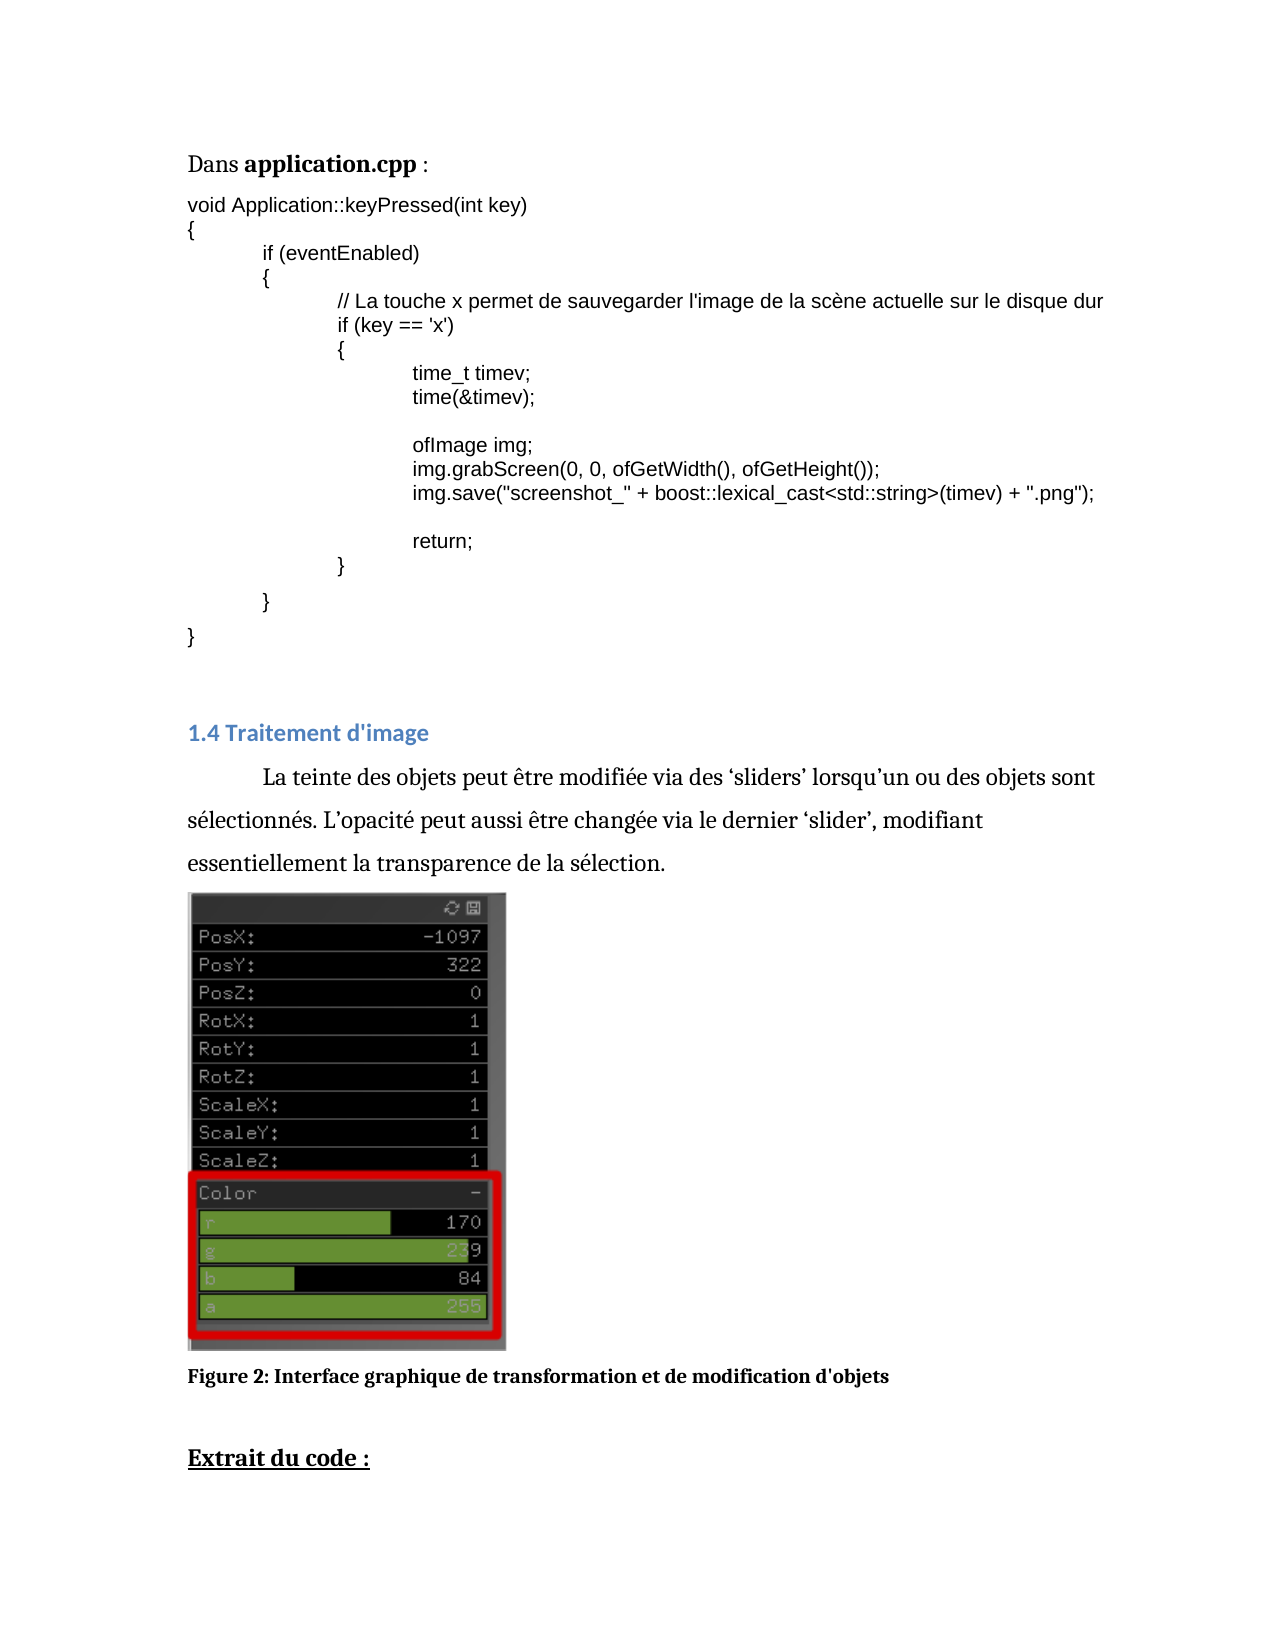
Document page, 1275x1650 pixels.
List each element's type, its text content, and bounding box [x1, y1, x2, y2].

subtitle 1.4 Traitement d'image [187, 717, 1107, 748]
text img.grabScreen(0, 0, ofGetWidth(), ofGetHeight()); [187, 457, 1107, 481]
text Extrait du code : [187, 1444, 1107, 1473]
text Figure 2: Interface graphique de transformation et de modification d'objets [187, 1365, 1107, 1389]
text // La touche x permet de sauvegarder l'image de la scène actuelle sur le disque dur [187, 289, 1107, 313]
text { [187, 217, 1107, 241]
text ofImage img; [187, 433, 1107, 457]
text } [187, 624, 1107, 648]
text time_t timev; [187, 361, 1107, 385]
text return; [187, 528, 1107, 552]
text { [187, 265, 1107, 289]
text } [187, 552, 1107, 576]
text La teinte des objets peut être modifiée via des ‘sliders’ lorsqu’un ou des objets sont sélectionnés. L’opacité peut aussi être changée via le dernier ‘slider’, modifiant essentiellement la transparence de la sélection. [187, 763, 1107, 878]
text Dans application.cpp : [187, 150, 1107, 179]
picture [187, 892, 507, 1351]
text time(&timev); [187, 385, 1107, 409]
text if (eventEnabled) [187, 241, 1107, 265]
text } [187, 588, 1107, 612]
text { [187, 337, 1107, 361]
text if (key == 'x') [187, 313, 1107, 337]
text void Application::keyPressed(int key) [187, 193, 1107, 217]
text img.save("screenshot_" + boost::lexical_cast<std::string>(timev) + ".png"); [187, 481, 1107, 504]
